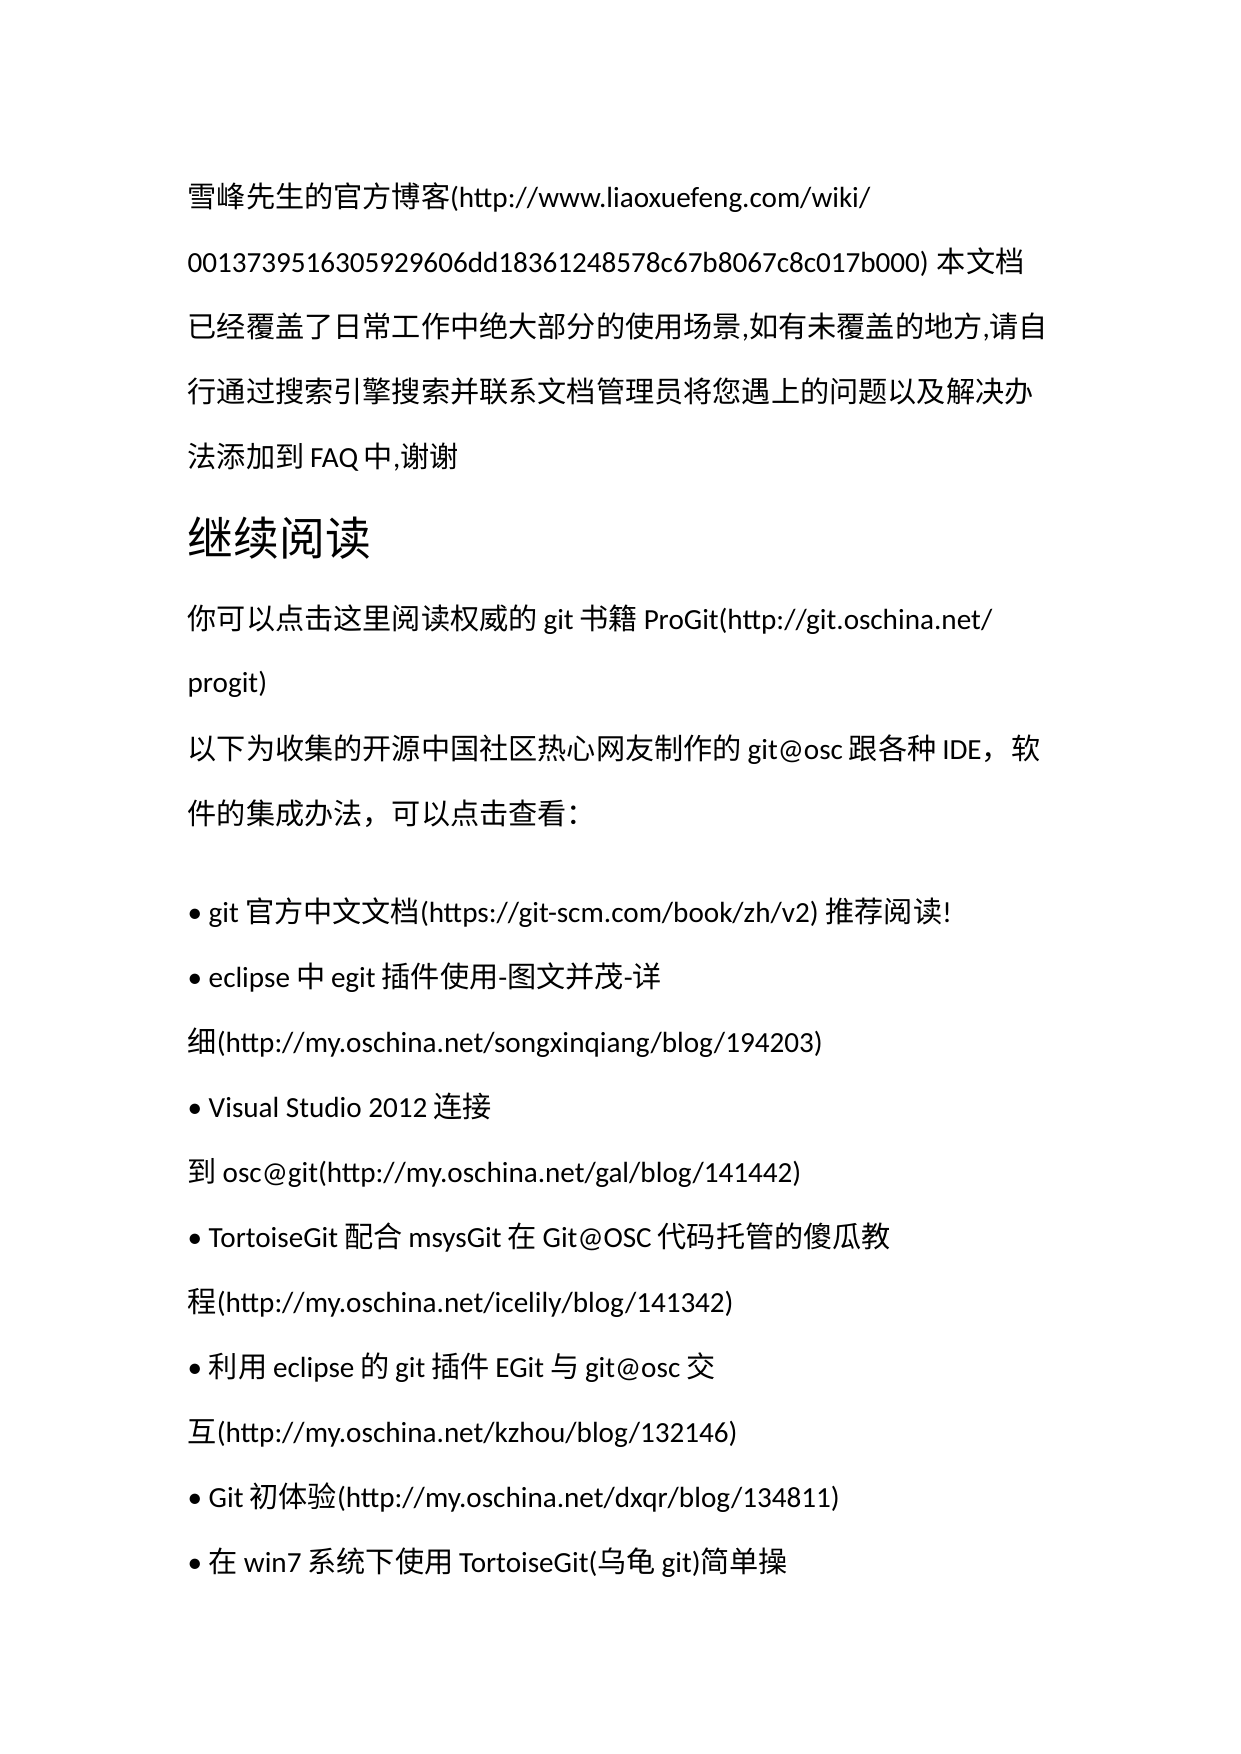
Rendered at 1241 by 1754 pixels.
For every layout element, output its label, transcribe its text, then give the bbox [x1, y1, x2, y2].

text • git官方中文文档(https://git-scm.com/book/zh/v2) 推荐阅读! [187, 877, 1053, 942]
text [187, 162, 1053, 487]
text 你可以点击这里阅读权威的git书籍ProGit(http://git.oschina.net/progit) [187, 584, 1053, 714]
text • Git初体验(http://my.oschina.net/dxqr/blog/134811) [187, 1462, 1053, 1527]
text • eclipse中egit插件使用-图文并茂-详细(http://my.oschina.net/songxinqiang/blog/194203) [187, 942, 1053, 1072]
text • Visual Studio 2012连接到osc@git(http://my.oschina.net/gal/blog/141442) [187, 1072, 1053, 1202]
text • 利用eclipse的git插件EGit与git@osc交互(http://my.oschina.net/kzhou/blog/132146) [187, 1332, 1053, 1462]
text 继续阅读 [187, 487, 1053, 584]
text 以下为收集的开源中国社区热心网友制作的git@osc跟各种IDE，软件的集成办法，可以点击查看： [187, 714, 1053, 844]
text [187, 1527, 1053, 1592]
text • TortoiseGit配合msysGit在Git@OSC代码托管的傻瓜教程(http://my.oschina.net/icelily/blog/141342) [187, 1202, 1053, 1332]
